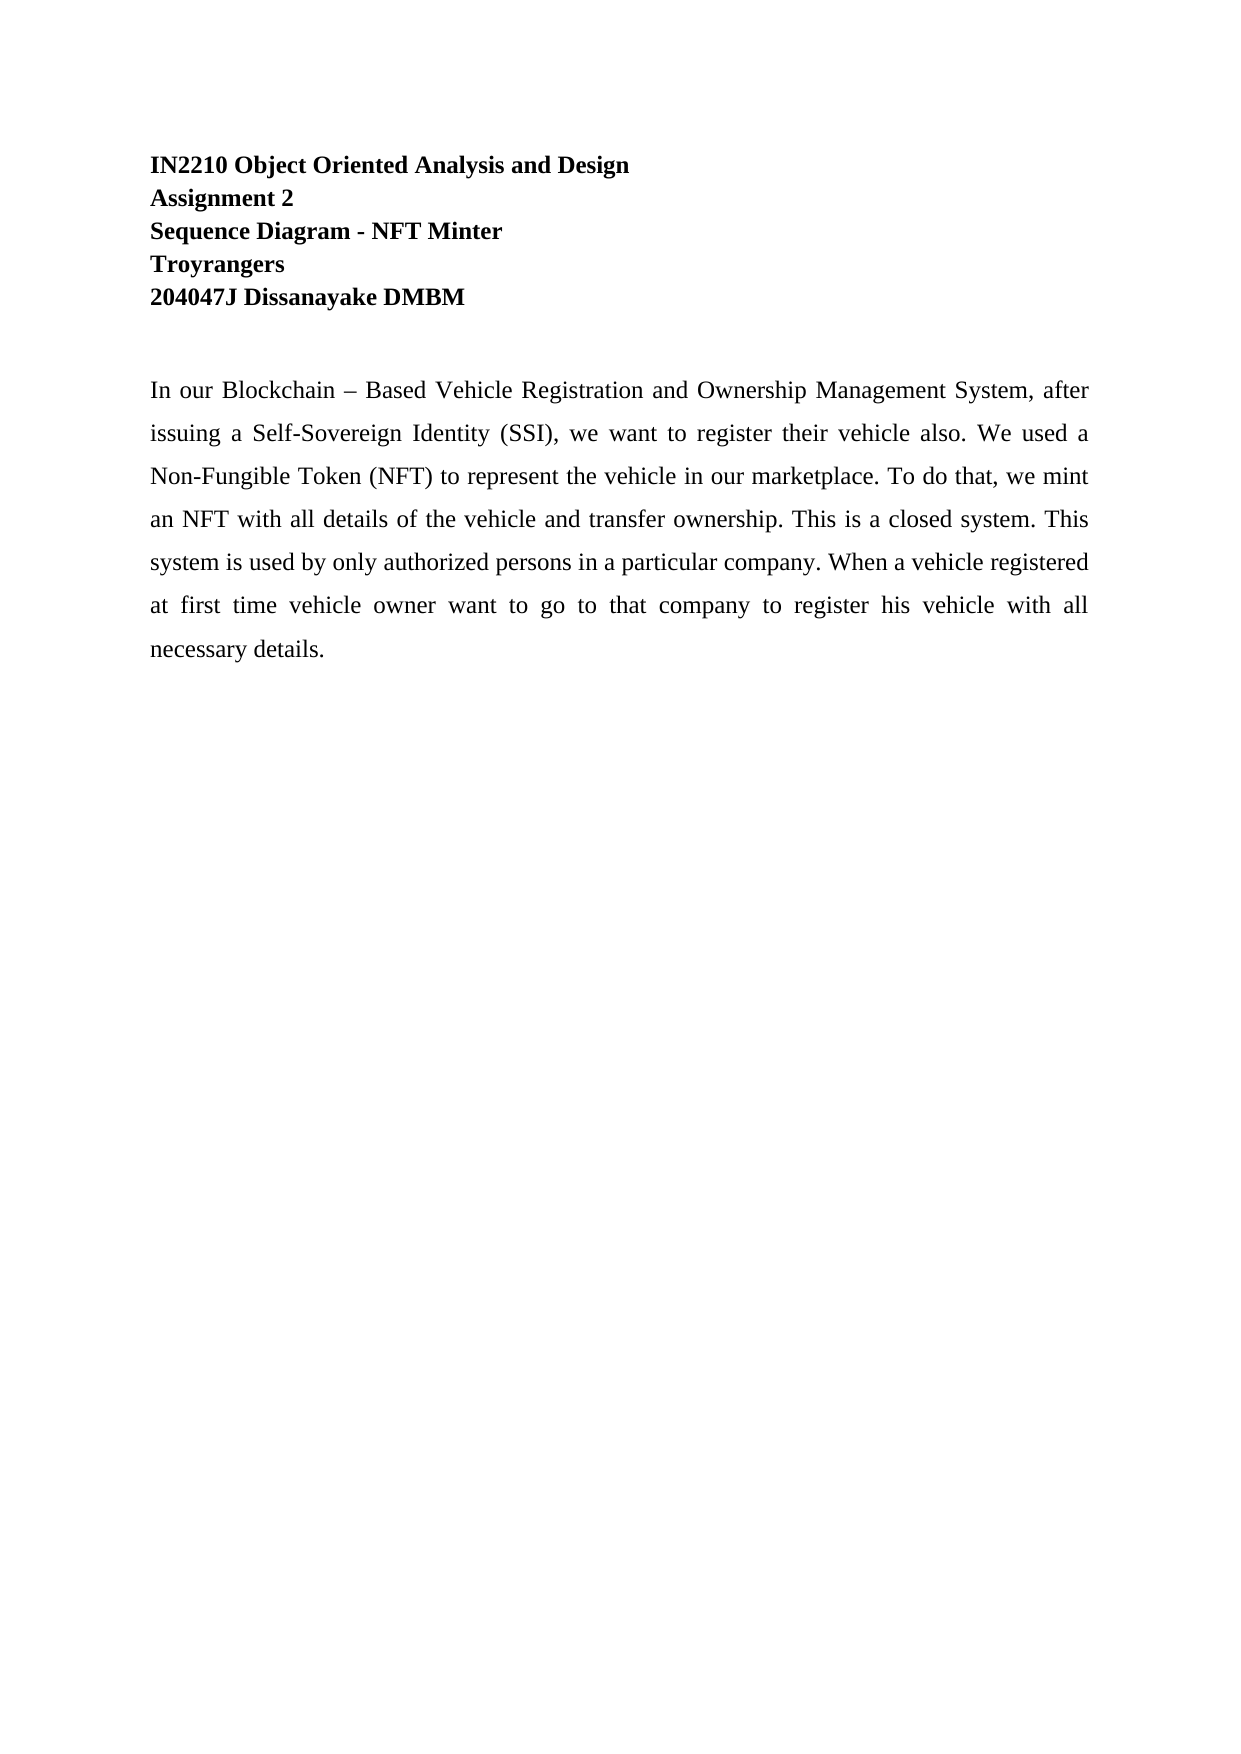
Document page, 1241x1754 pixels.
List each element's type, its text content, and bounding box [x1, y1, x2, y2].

text Sequence Diagram - NFT Minter [150, 216, 1090, 245]
text Assignment 2 [150, 183, 1090, 212]
text IN2210 Object Oriented Analysis and Design [150, 150, 1090, 179]
text In our Blockchain – Based Vehicle Registration and Ownership Management System, after issuing a Self-Sovereign Identity (SSI), we want to register their vehicle also. We used a Non-Fungible Token (NFT) to represent the vehicle in our marketplace. To do that, we mint an NFT with all details of the vehicle and transfer ownership. This is a closed system. This system is used by only authorized persons in a particular company. When a vehicle registered at first time vehicle owner want to go to that company to register his vehicle with all necessary details. [150, 375, 1090, 662]
text 204047J Dissanayake DMBM [150, 282, 1090, 311]
text Troyrangers [150, 249, 1090, 278]
